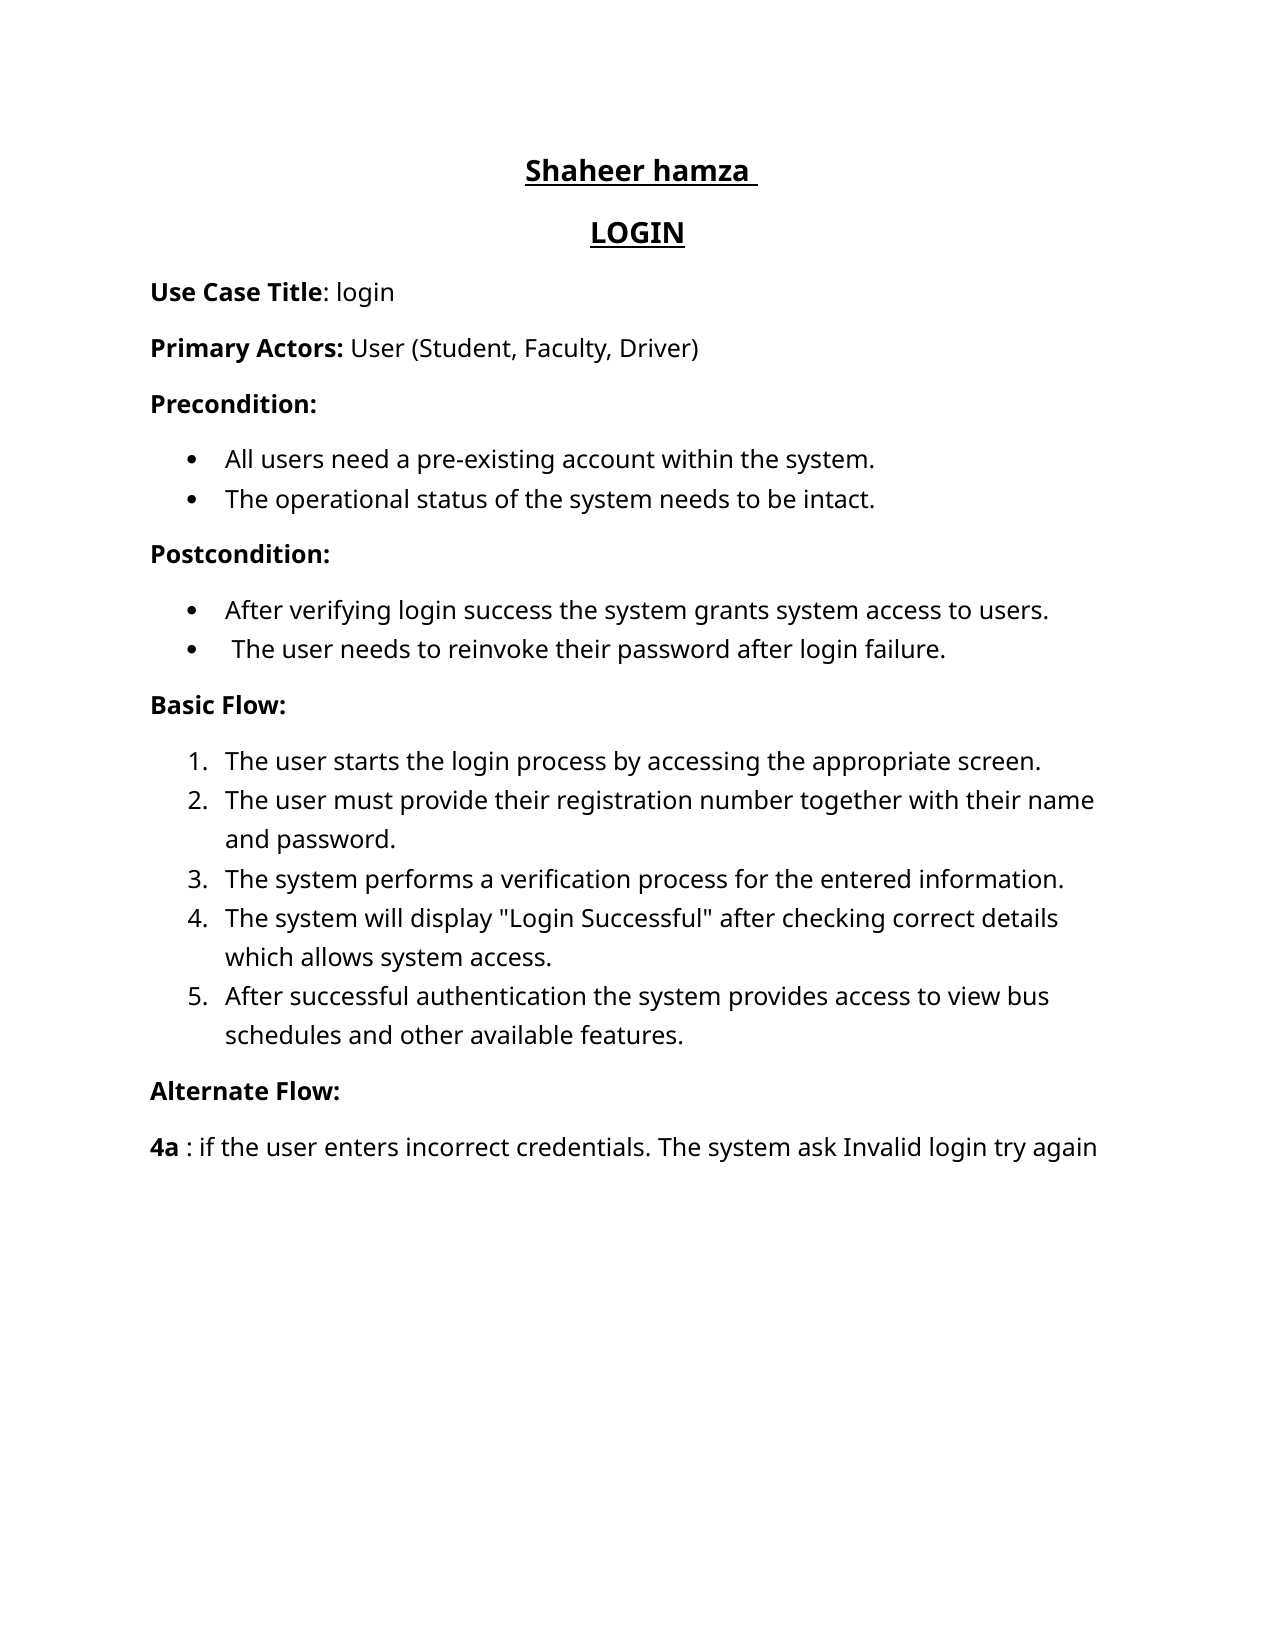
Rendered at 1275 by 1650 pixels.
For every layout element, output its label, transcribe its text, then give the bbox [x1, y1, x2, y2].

list The operational status of the system needs to be intact. [187, 481, 1125, 515]
text Precondition: [150, 386, 1125, 420]
text Use Case Title: login [150, 274, 1125, 309]
text Primary Actors: User (Student, Faculty, Driver) [150, 330, 1125, 364]
text Alternate Flow: [150, 1074, 1125, 1108]
list The system will display "Login Successful" after checking correct details which allows system access. [187, 900, 1125, 974]
list The user needs to reinvoke their password after login failure. [187, 632, 1125, 666]
text 4a : if the user enters incorrect credentials. The system ask Invalid login try again [150, 1129, 1125, 1164]
list The user starts the login process by accessing the appropriate screen. [187, 744, 1125, 778]
list The system performs a verification process for the entered information. [187, 861, 1125, 895]
list After verifying login success the system grants system access to users. [187, 593, 1125, 627]
text Postcondition: [150, 537, 1125, 571]
list All users need a pre-existing account within the system. [187, 442, 1125, 476]
text Shaheer hamza [150, 150, 1125, 190]
text LOGIN [150, 212, 1125, 252]
list After successful authentication the system provides access to view bus schedules and other available features. [187, 979, 1125, 1052]
text Basic Flow: [150, 688, 1125, 722]
list The user must provide their registration number together with their name and password. [187, 783, 1125, 856]
